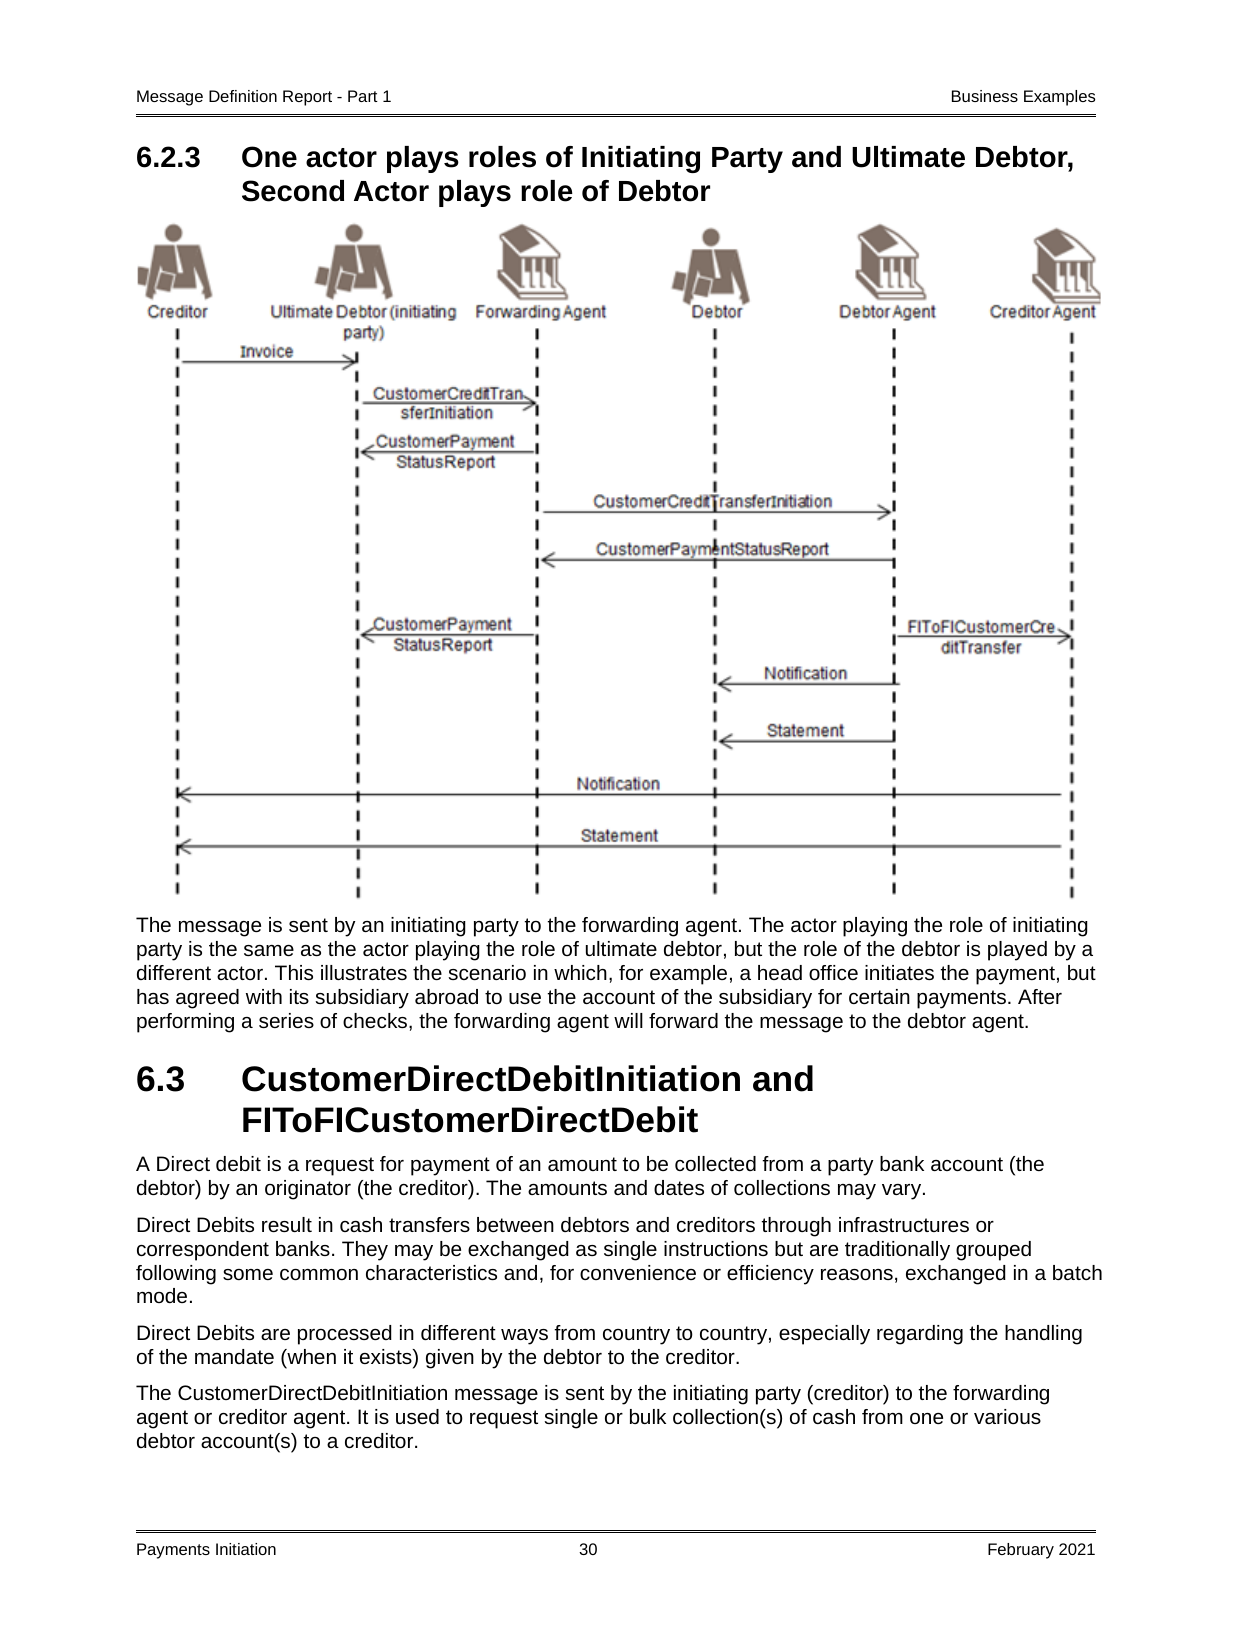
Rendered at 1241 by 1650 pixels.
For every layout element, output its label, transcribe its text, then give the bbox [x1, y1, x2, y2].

text The message is sent by an initiating party to the forwarding agent. The actor playing the role of initiating party is the same as the actor playing the role of ultimate debtor, but the role of the debtor is played by a different actor. This illustrates the scenario in which, for example, a head office initiates the payment, but has agreed with its subsidiary abroad to use the account of the subsidiary for certain payments. After performing a series of checks, the forwarding agent will forward the message to the debtor agent. [136, 913, 1104, 1033]
text Direct Debits result in cash transfers between debtors and creditors through infrastructures or correspondent banks. They may be exchanged as single instructions but are traditionally grouped following some common characteristics and, for convenience or efficiency reasons, exchanged in a batch mode. [136, 1212, 1104, 1308]
subtitle CustomerDirectDebitInitiation and FIToFICustomerDirectDebit [136, 1058, 1104, 1139]
text Direct Debits are processed in different ways from country to country, especially regarding the handling of the mandate (when it exists) given by the debtor to the creditor. [136, 1321, 1104, 1369]
text The CustomerDirectDebitInitiation message is sent by the initiating party (creditor) to the forwarding agent or creditor agent. It is used to request single or bulk collection(s) of cash from one or various debtor account(s) to a creditor. [136, 1381, 1104, 1453]
picture [135, 220, 1104, 901]
subtitle One actor plays roles of Initiating Party and Ultimate Debtor, Second Actor plays role of Debtor [136, 141, 1104, 208]
text A Direct debit is a request for payment of an amount to be collected from a party bank account (the debtor) by an originator (the creditor). The amounts and dates of collections may vary. [136, 1152, 1104, 1200]
